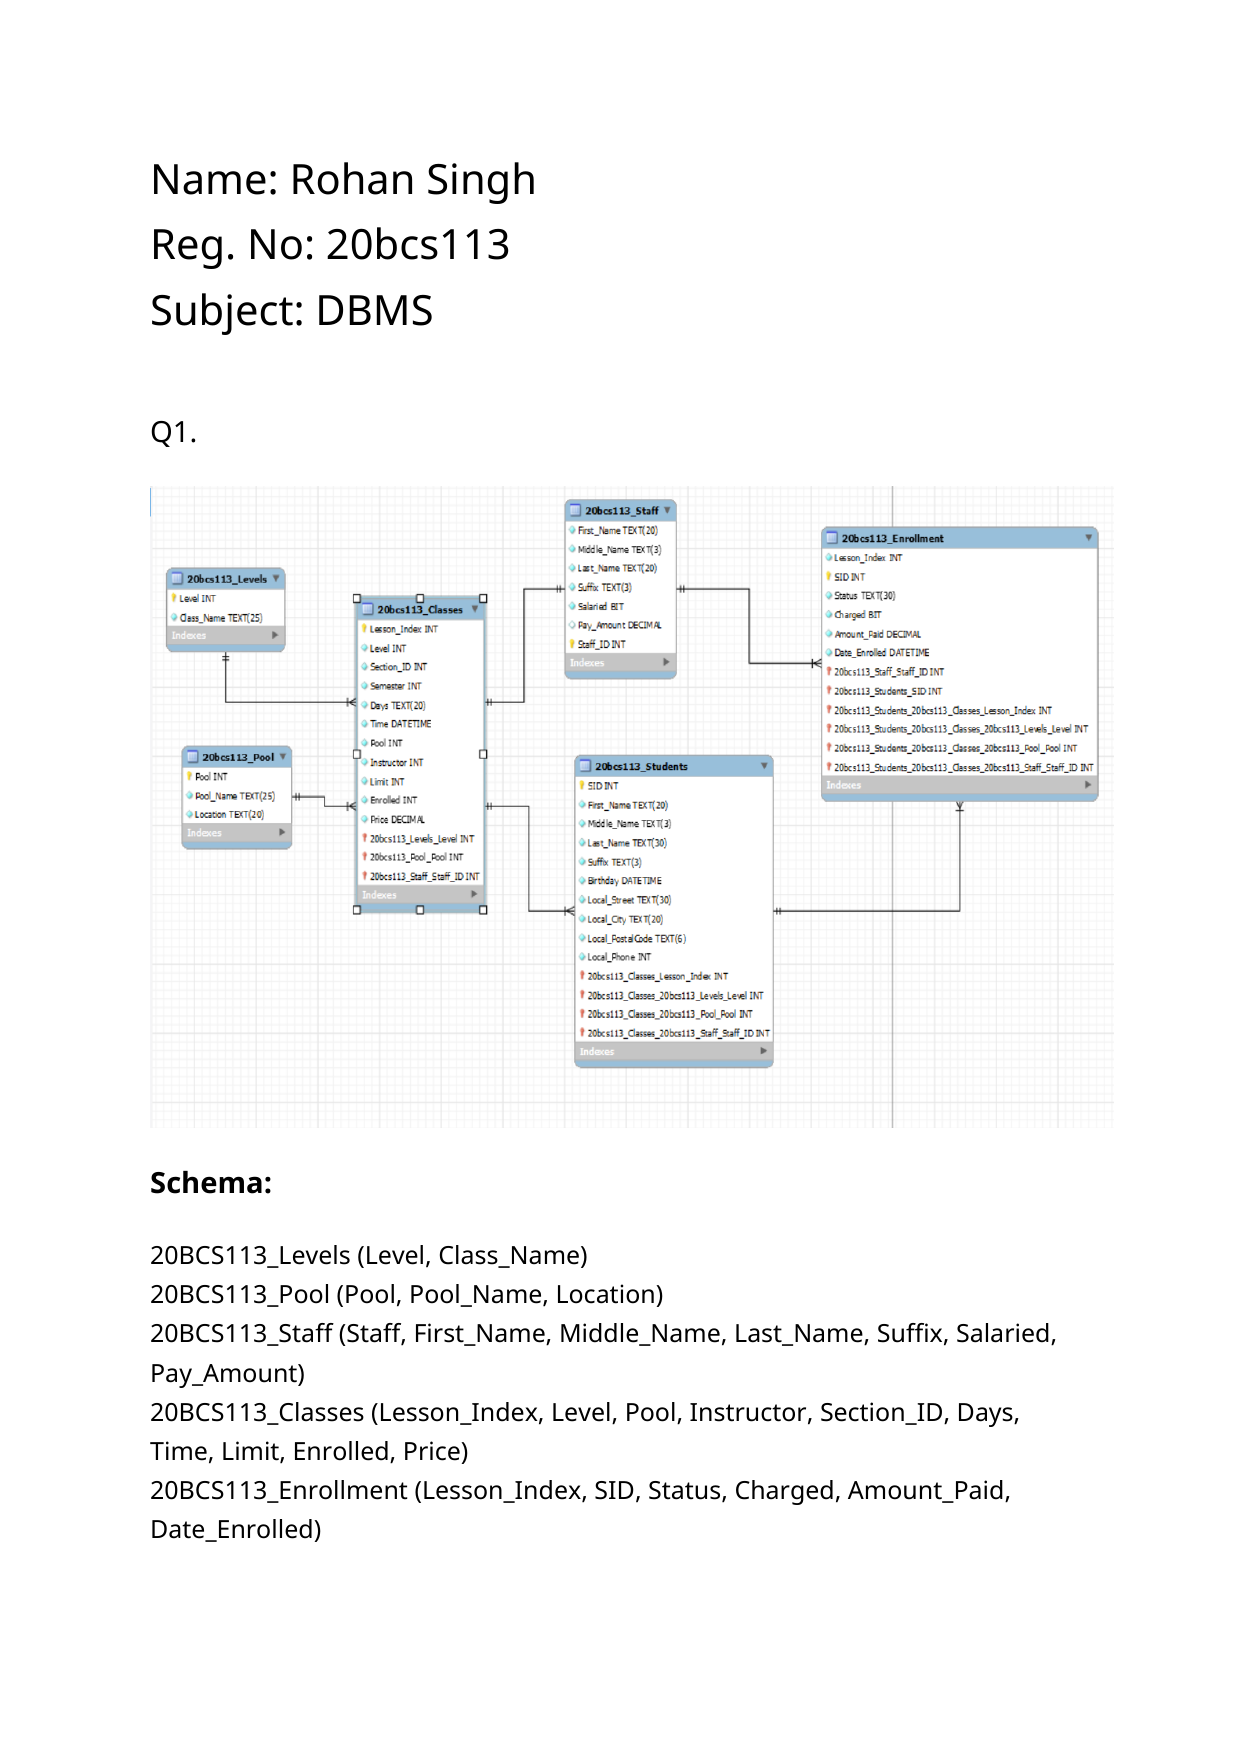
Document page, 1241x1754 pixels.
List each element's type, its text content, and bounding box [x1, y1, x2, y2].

text Subject: DBMS [150, 280, 1090, 337]
text 20BCS113_Classes (Lesson_Index, Level, Pool, Instructor, Section_ID, Days, Time, Limit, Enrolled, Price) [150, 1394, 1090, 1468]
text 20BCS113_Pool (Pool, Pool_Name, Location) [150, 1277, 1090, 1311]
text 20BCS113_Levels (Level, Class_Name) [150, 1238, 1090, 1272]
text 20BCS113_Staff (Staff, First_Name, Middle_Name, Last_Name, Suffix, Salaried, Pay_Amount) [150, 1316, 1090, 1389]
text Q1. [150, 411, 1090, 451]
text 20BCS113_Enrollment (Lesson_Index, SID, Status, Charged, Amount_Paid, Date_Enrolled) [150, 1473, 1090, 1546]
text Schema: [150, 1162, 1090, 1202]
text Name: Rohan Singh [150, 150, 1090, 207]
picture [150, 486, 1114, 1128]
text Reg. No: 20bcs113 [150, 215, 1090, 272]
